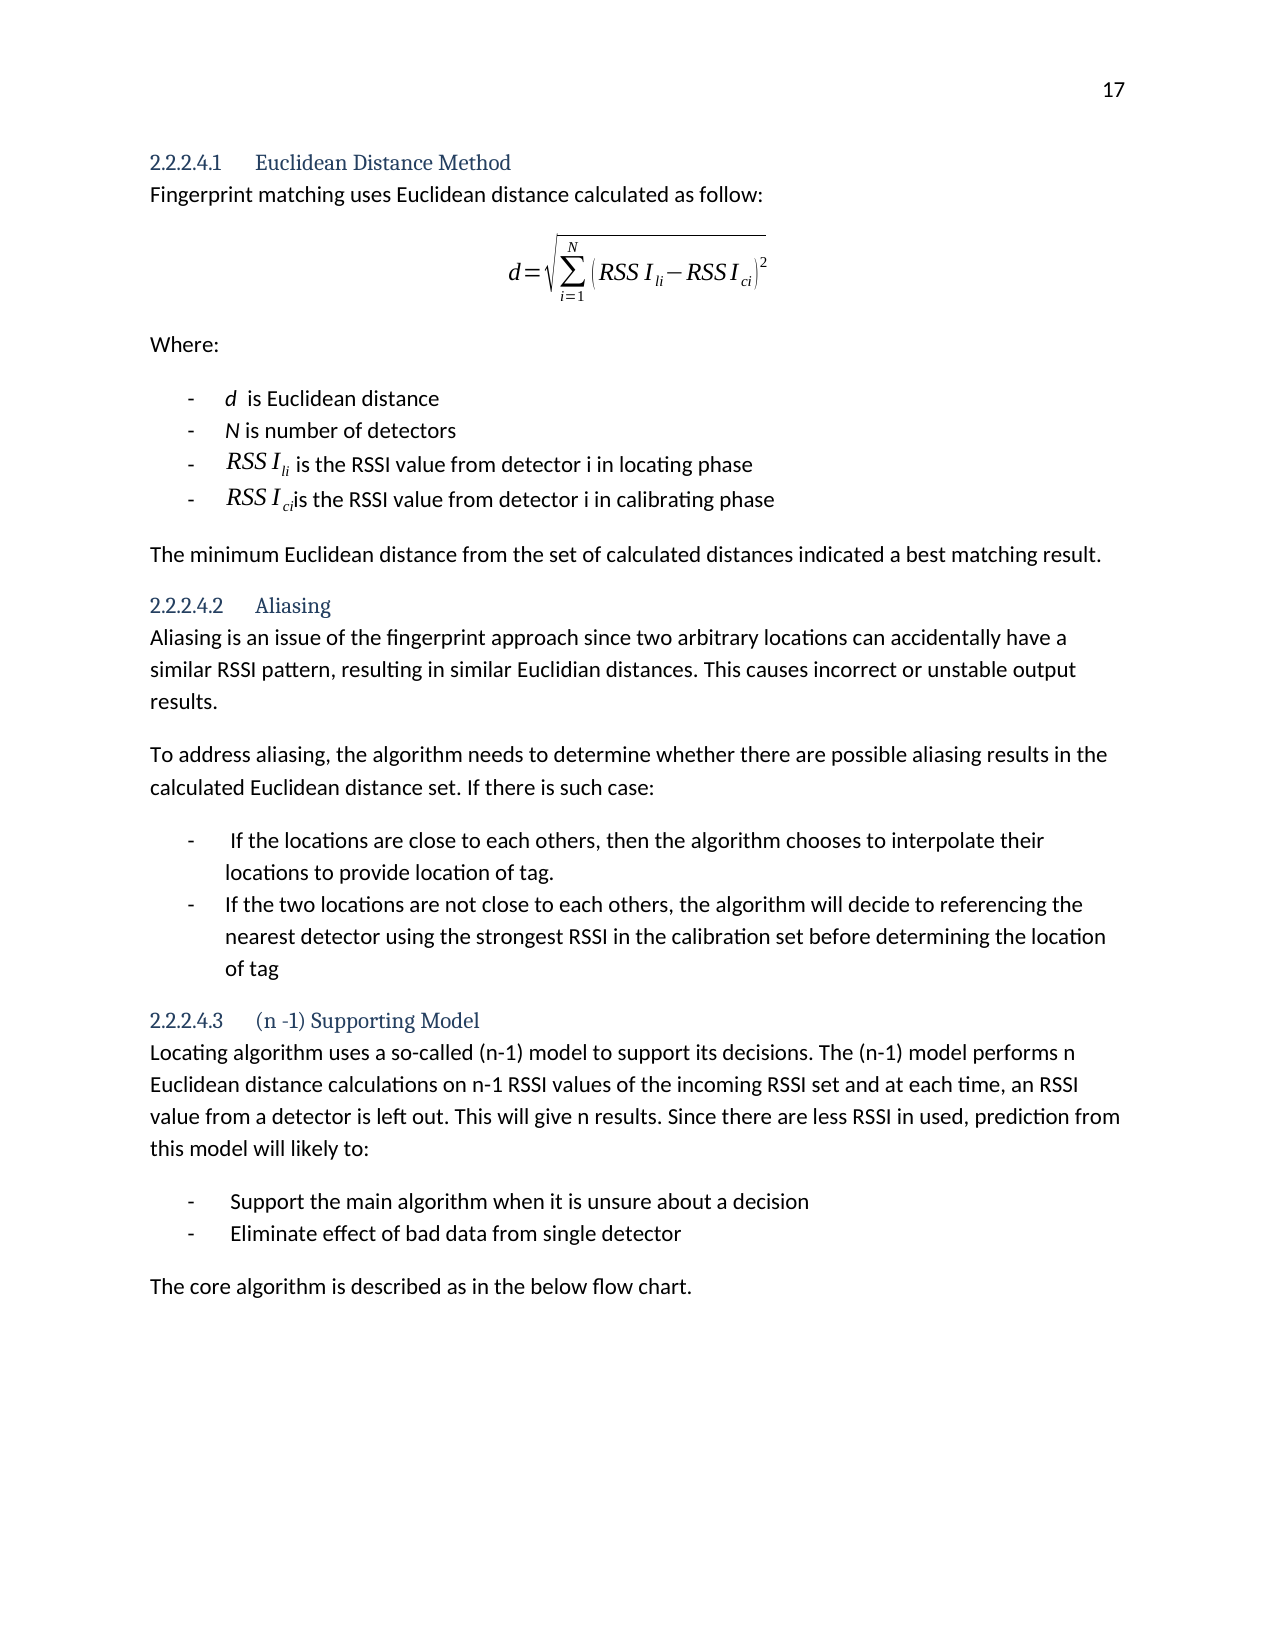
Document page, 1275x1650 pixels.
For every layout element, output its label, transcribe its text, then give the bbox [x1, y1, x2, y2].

subtitle Aliasing [150, 593, 1125, 619]
list If the two locations are not close to each others, the algorithm will decide to referencing the nearest detector using the strongest RSSI in the calibration set before determining the location of tag [187, 890, 1125, 982]
text Locating algorithm uses a so-called (n-1) model to support its decisions. The (n-1) model performs n Euclidean distance calculations on n-1 RSSI values of the incoming RSSI set and at each time, an RSSI value from a detector is left out. This will give n results. Since there are less RSSI in used, prediction from this model will likely to: [150, 1038, 1125, 1162]
subtitle (n -1) Supporting Model [150, 1007, 1125, 1034]
list If the locations are close to each others, then the algorithm chooses to interpolate their locations to provide location of tag. [187, 826, 1125, 886]
list N is number of detectors [187, 416, 1125, 444]
text Where: [150, 331, 1125, 359]
list is the RSSI value from detector i in locating phase [187, 448, 1125, 479]
text To address aliasing, the algorithm needs to determine whether there are possible aliasing results in the calculated Euclidean distance set. If there is such case: [150, 741, 1125, 801]
list d is Euclidean distance [187, 384, 1125, 412]
text The minimum Euclidean distance from the set of calculated distances indicated a best matching result. [150, 540, 1125, 568]
list is the RSSI value from detector i in calibrating phase [187, 483, 1125, 515]
text Fingerprint matching uses Euclidean distance calculated as follow: [150, 180, 1125, 208]
subtitle Euclidean Distance Method [150, 150, 1125, 176]
text The core algorithm is described as in the below flow chart. [150, 1272, 1125, 1301]
text Aliasing is an issue of the fingerprint approach since two arbitrary locations can accidentally have a similar RSSI pattern, resulting in similar Euclidian distances. This causes incorrect or unstable output results. [150, 623, 1125, 716]
list Support the main algorithm when it is unsure about a decision [187, 1187, 1125, 1215]
list Eliminate effect of bad data from single detector [187, 1219, 1125, 1247]
